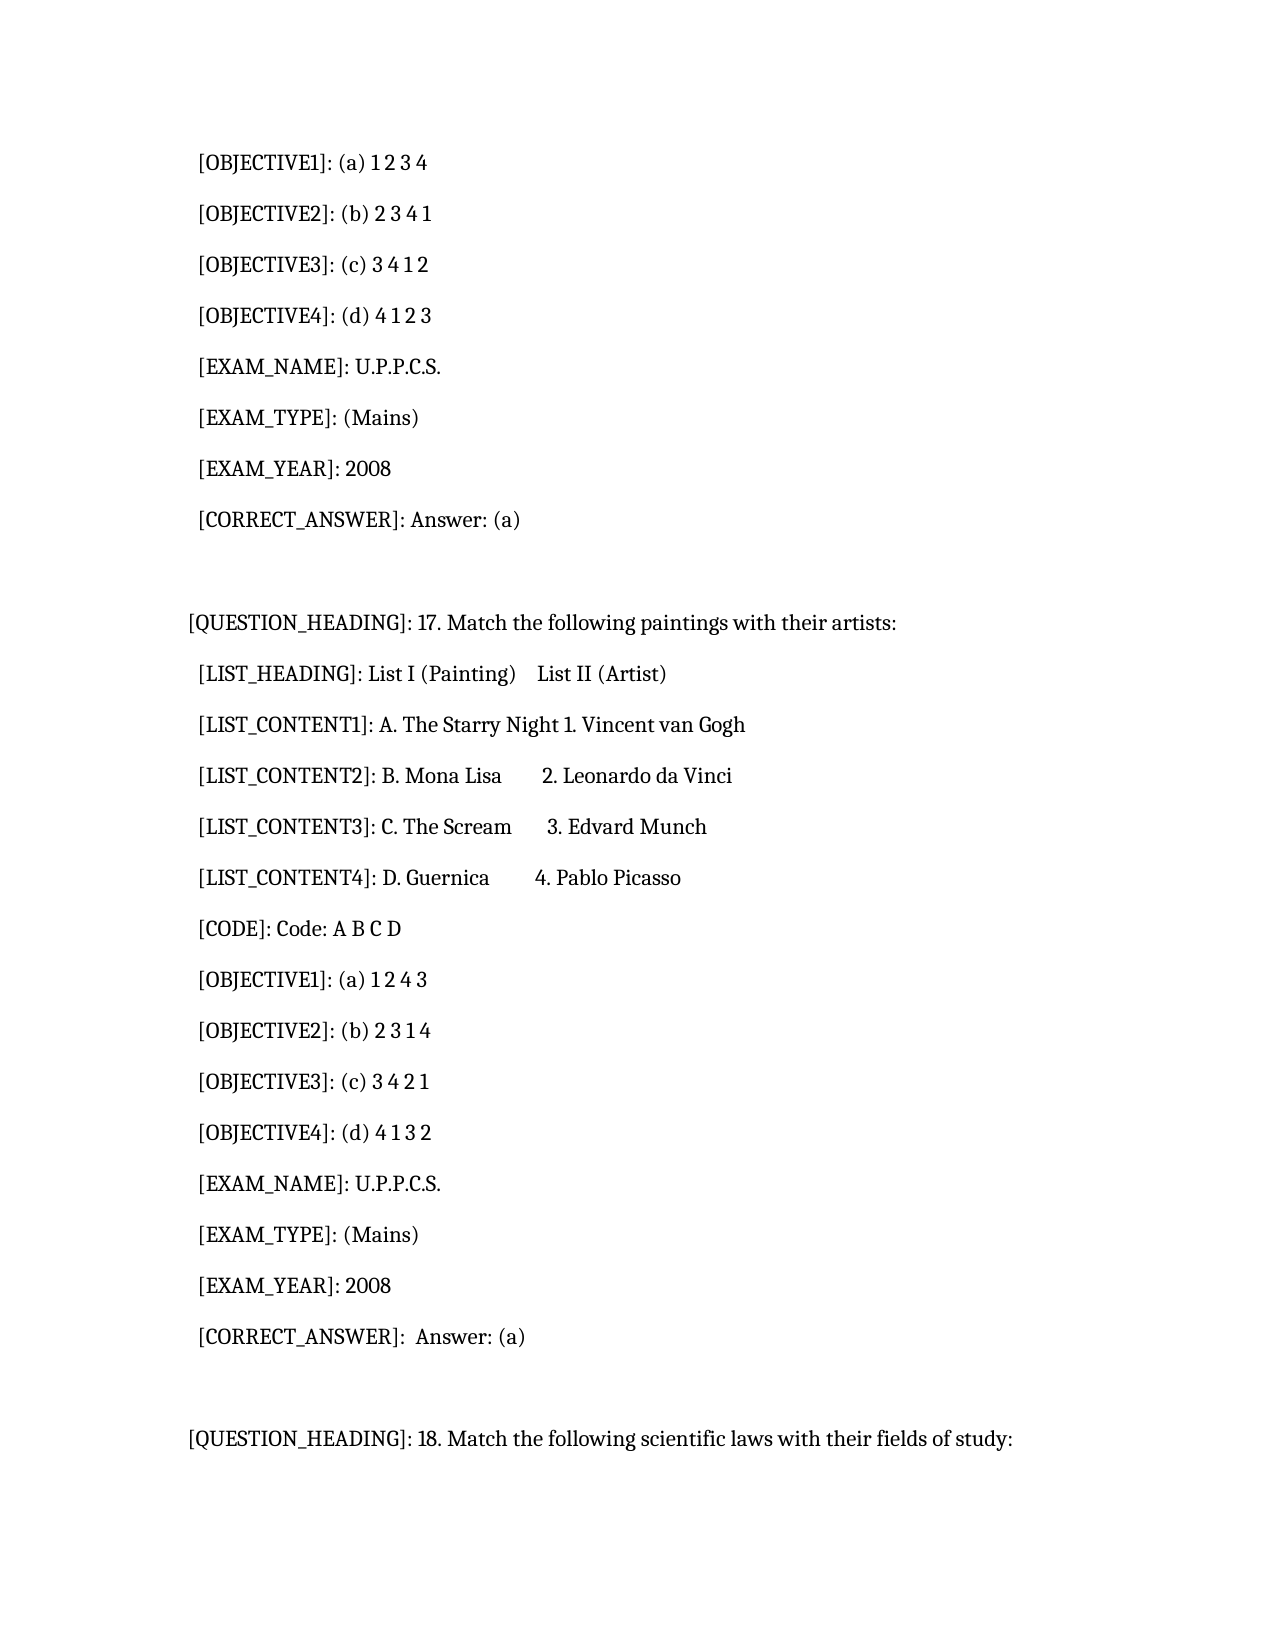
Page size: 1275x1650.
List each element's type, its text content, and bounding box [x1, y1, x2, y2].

text [QUESTION_HEADING]: 17. Match the following paintings with their artists: [187, 609, 1087, 636]
text [EXAM_TYPE]: (Mains) [187, 405, 1087, 432]
text [OBJECTIVE4]: (d) 4 1 3 2 [187, 1120, 1087, 1146]
text [QUESTION_HEADING]: 18. Match the following scientific laws with their fields of study: [187, 1426, 1087, 1452]
text [LIST_HEADING]: List I (Painting) List II (Artist) [187, 660, 1087, 687]
text [OBJECTIVE2]: (b) 2 3 1 4 [187, 1018, 1087, 1044]
text [CODE]: Code: A B C D [187, 916, 1087, 942]
text [OBJECTIVE1]: (a) 1 2 3 4 [187, 150, 1087, 176]
text [LIST_CONTENT4]: D. Guernica 4. Pablo Picasso [187, 864, 1087, 891]
text [OBJECTIVE1]: (a) 1 2 4 3 [187, 967, 1087, 993]
text [OBJECTIVE3]: (c) 3 4 1 2 [187, 252, 1087, 278]
text [EXAM_TYPE]: (Mains) [187, 1222, 1087, 1248]
text [EXAM_NAME]: U.P.P.C.S. [187, 354, 1087, 381]
text [LIST_CONTENT1]: A. The Starry Night 1. Vincent van Gogh [187, 711, 1087, 738]
text [EXAM_YEAR]: 2008 [187, 456, 1087, 483]
text [EXAM_YEAR]: 2008 [187, 1273, 1087, 1299]
text [OBJECTIVE3]: (c) 3 4 2 1 [187, 1069, 1087, 1095]
text [LIST_CONTENT3]: C. The Scream 3. Edvard Munch [187, 813, 1087, 840]
text [CORRECT_ANSWER]: Answer: (a) [187, 507, 1087, 534]
text [EXAM_NAME]: U.P.P.C.S. [187, 1171, 1087, 1197]
text [OBJECTIVE2]: (b) 2 3 4 1 [187, 201, 1087, 227]
text [LIST_CONTENT2]: B. Mona Lisa 2. Leonardo da Vinci [187, 762, 1087, 789]
text [CORRECT_ANSWER]: Answer: (a) [187, 1324, 1087, 1350]
text [OBJECTIVE4]: (d) 4 1 2 3 [187, 303, 1087, 329]
